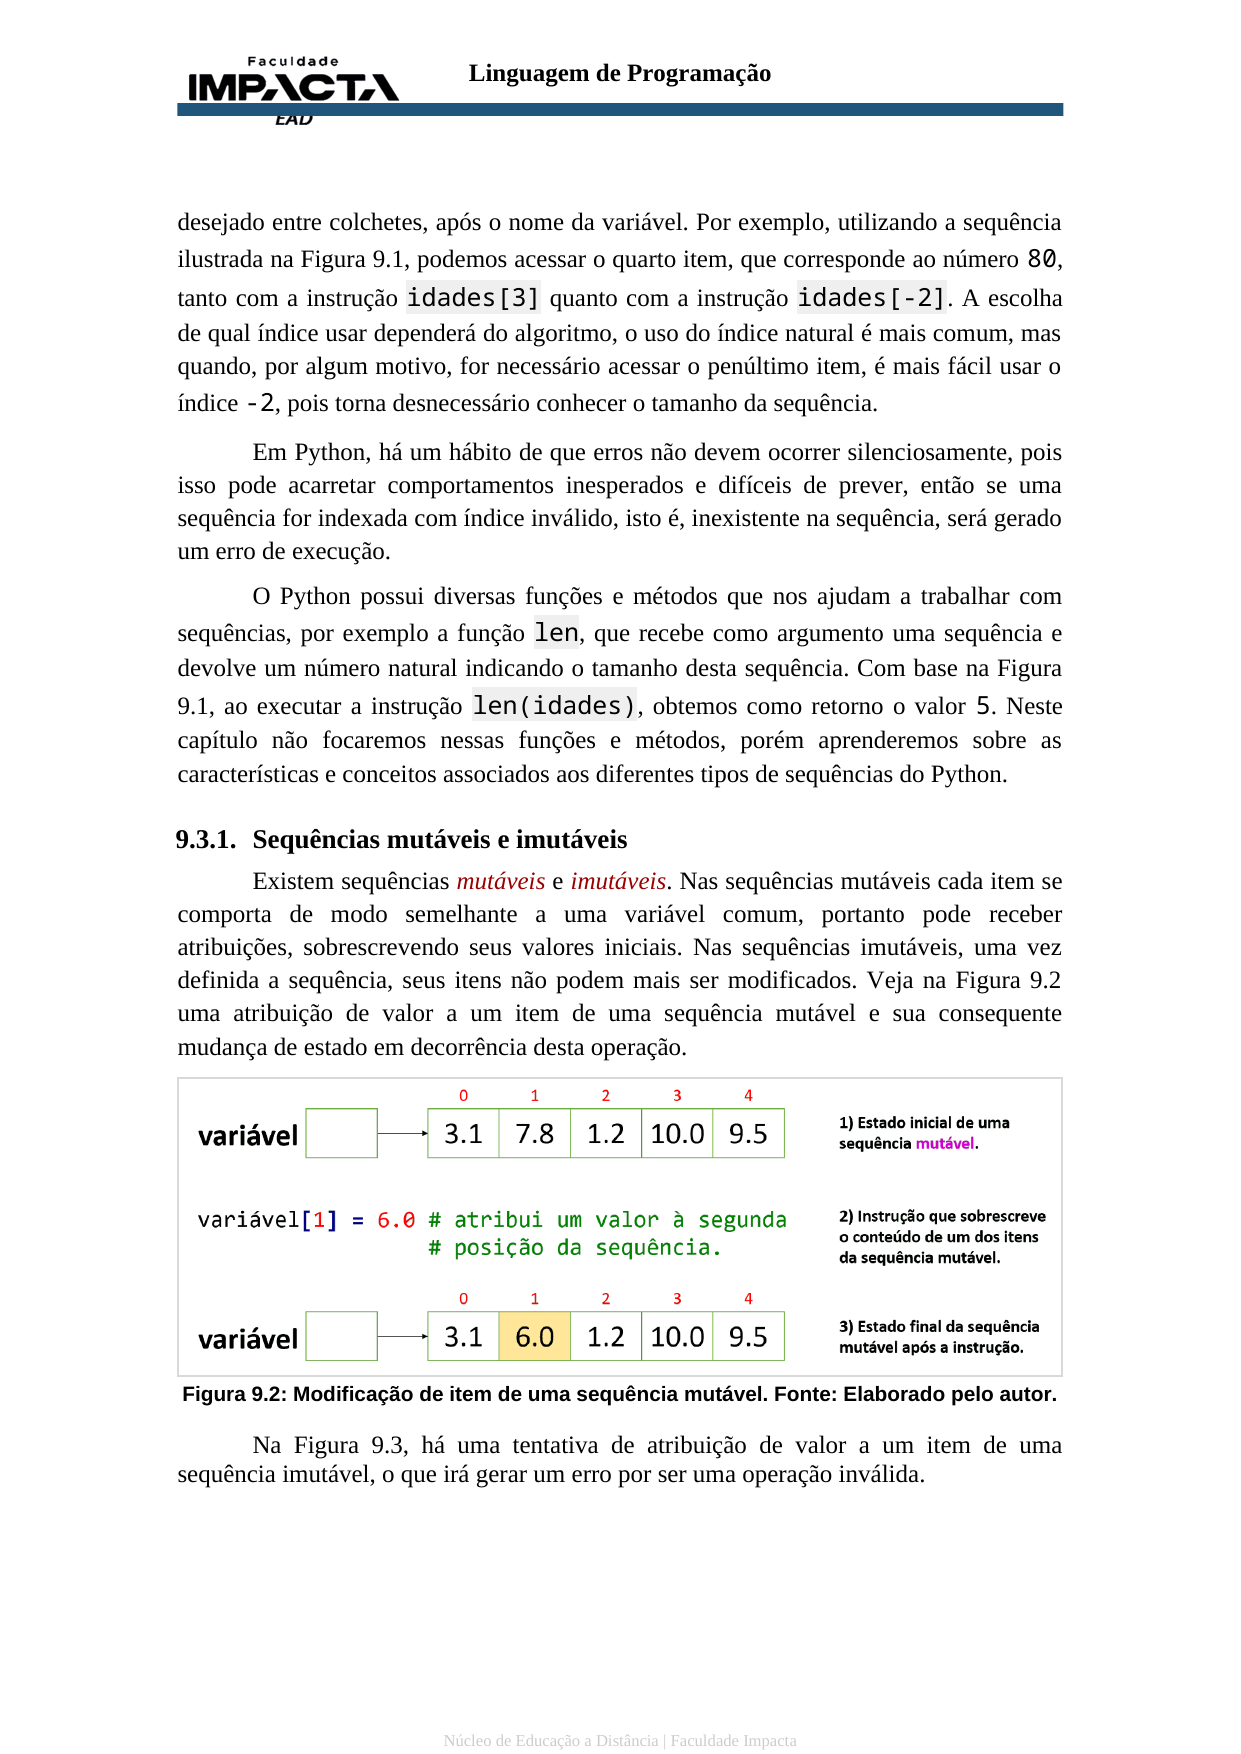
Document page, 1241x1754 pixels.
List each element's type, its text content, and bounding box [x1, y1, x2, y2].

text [177, 207, 1063, 419]
picture [177, 48, 1064, 134]
subtitle Sequências mutáveis e imutáveis [236, 823, 1063, 854]
subtitle Figura 9.2: Modificação de item de uma sequência mutável. Fonte: Elaborado pelo autor. [177, 1381, 1063, 1405]
text Existem sequências mutáveis e imutáveis. Nas sequências mutáveis cada item se comporta de modo semelhante a uma variável comum, portanto pode receber atribuições, sobrescrevendo seus valores iniciais. Nas sequências imutáveis, uma vez definida a sequência, seus itens não podem mais ser modificados. Veja na Figura 9.2 uma atribuição de valor a um item de uma sequência mutável e sua consequente mudança de estado em decorrência desta operação. [177, 866, 1063, 1060]
text Em Python, há um hábito de que erros não devem ocorrer silenciosamente, pois isso pode acarretar comportamentos inesperados e difíceis de prever, então se uma sequência for indexada com índice inválido, isto é, inexistente na sequência, será gerado um erro de execução. [177, 437, 1063, 564]
text O Python possui diversas funções e métodos que nos ajudam a trabalhar com sequências, por exemplo a função len, que recebe como argumento uma sequência e devolve um número natural indicando o tamanho desta sequência. Com base na Figura 9.1, ao executar a instrução len(idades), obtemos como retorno o valor 5. Neste capítulo não focaremos nessas funções e métodos, porém aprenderemos sobre as características e conceitos associados aos diferentes tipos de sequências do Python. [177, 581, 1063, 787]
picture [179, 1079, 1061, 1375]
text Na Figura 9.3, há uma tentativa de atribuição de valor a um item de uma sequência imutável, o que irá gerar um erro por ser uma operação inválida. [177, 1430, 1063, 1488]
